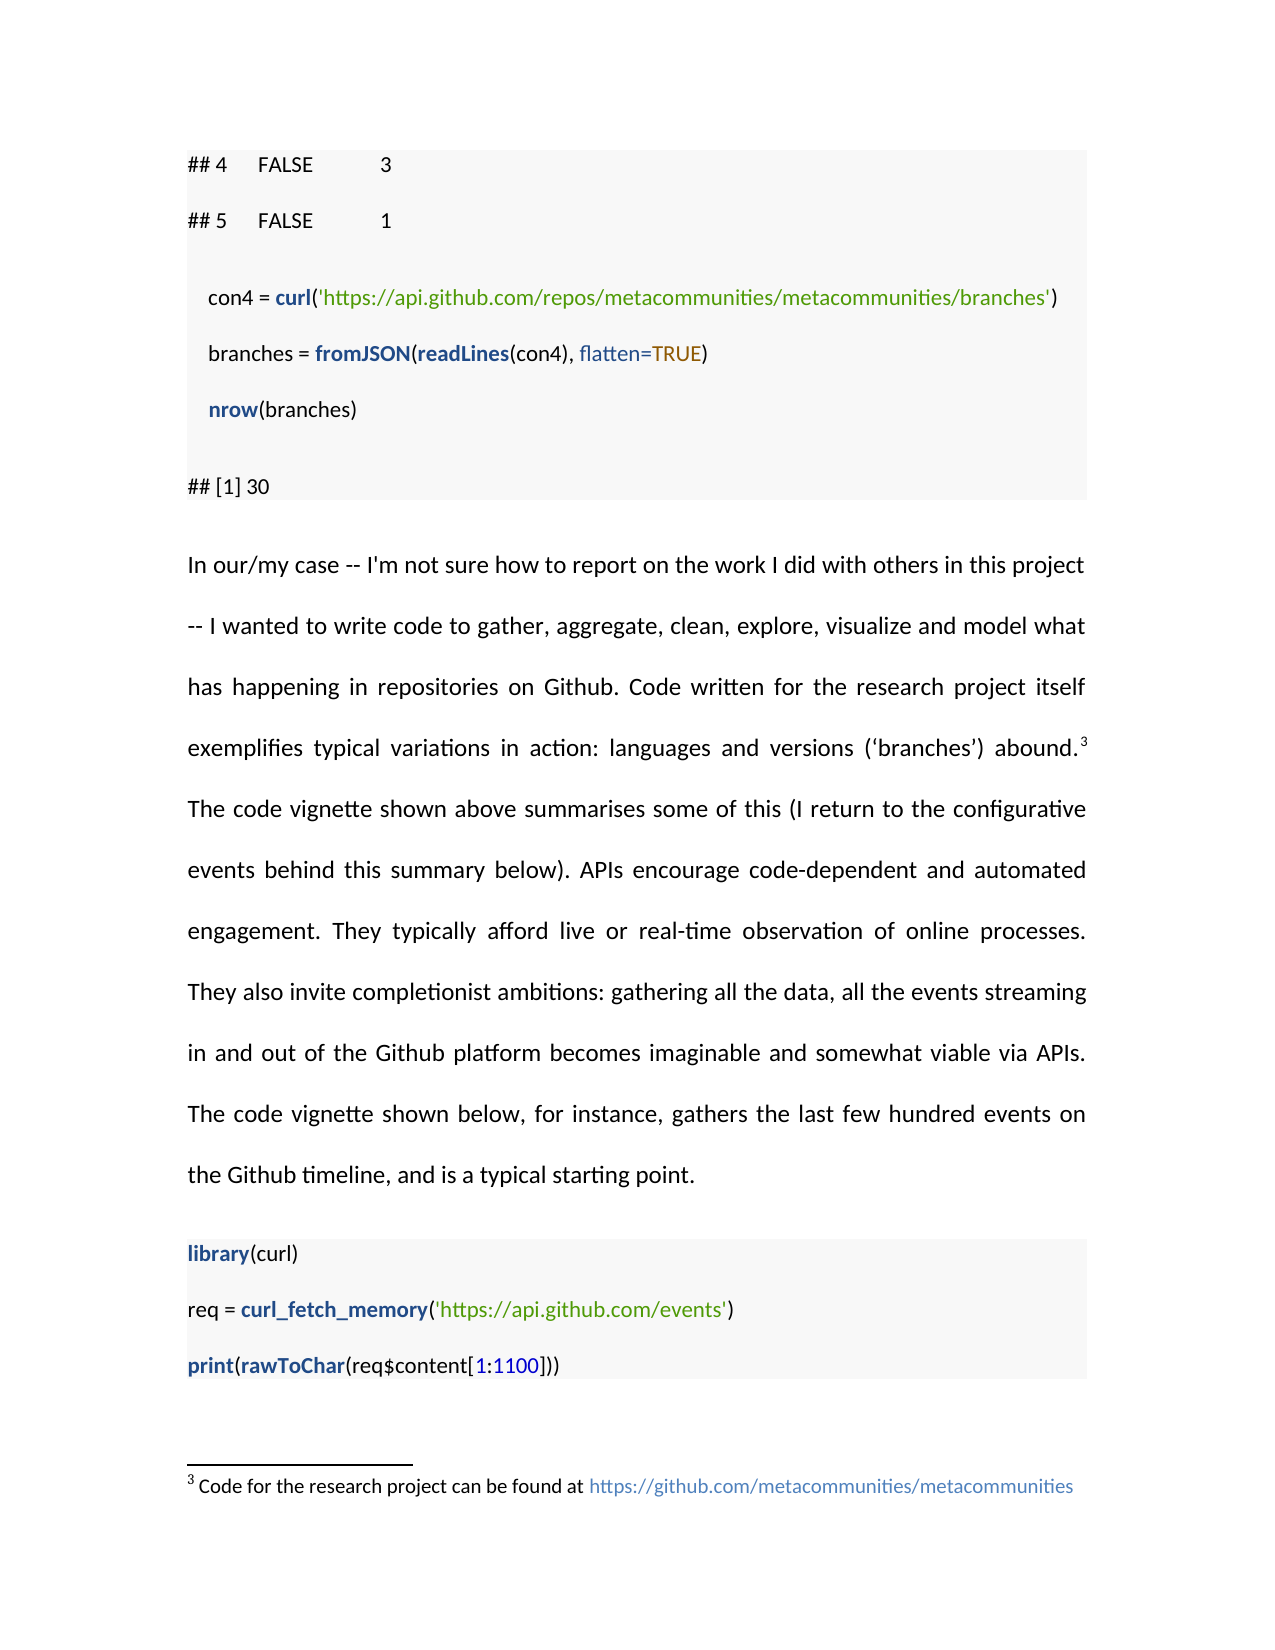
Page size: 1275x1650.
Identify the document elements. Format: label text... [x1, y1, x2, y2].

text ## [1] 30 [187, 472, 1087, 500]
text con4 = curl('https://api.github.com/repos/metacommunities/metacommunities/branches') branches = fromJSON(readLines(con4), flatten=TRUE) nrow(branches) [187, 283, 1087, 423]
text In our/my case -- I'm not sure how to report on the work I did with others in this project -- I wanted to write code to gather, aggregate, clean, explore, visualize and model what has happening in repositories on Github. Code written for the research project itself exemplifies typical variations in action: languages and versions (‘branches’) abound. The code vignette shown above summarises some of this (I return to the configurative events behind this summary below). APIs encourage code-dependent and automated engagement. They typically afford live or real-time observation of online processes. They also invite completionist ambitions: gathering all the data, all the events streaming in and out of the Github platform becomes imaginable and somewhat viable via APIs. The code vignette shown below, for instance, gathers the last few hundred events on the Github timeline, and is a typical starting point. [187, 549, 1087, 1190]
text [187, 150, 1087, 234]
text library(curl) req = curl_fetch_memory('https://api.github.com/events') print(rawToChar(req$content[1:1100])) [187, 1239, 1087, 1379]
